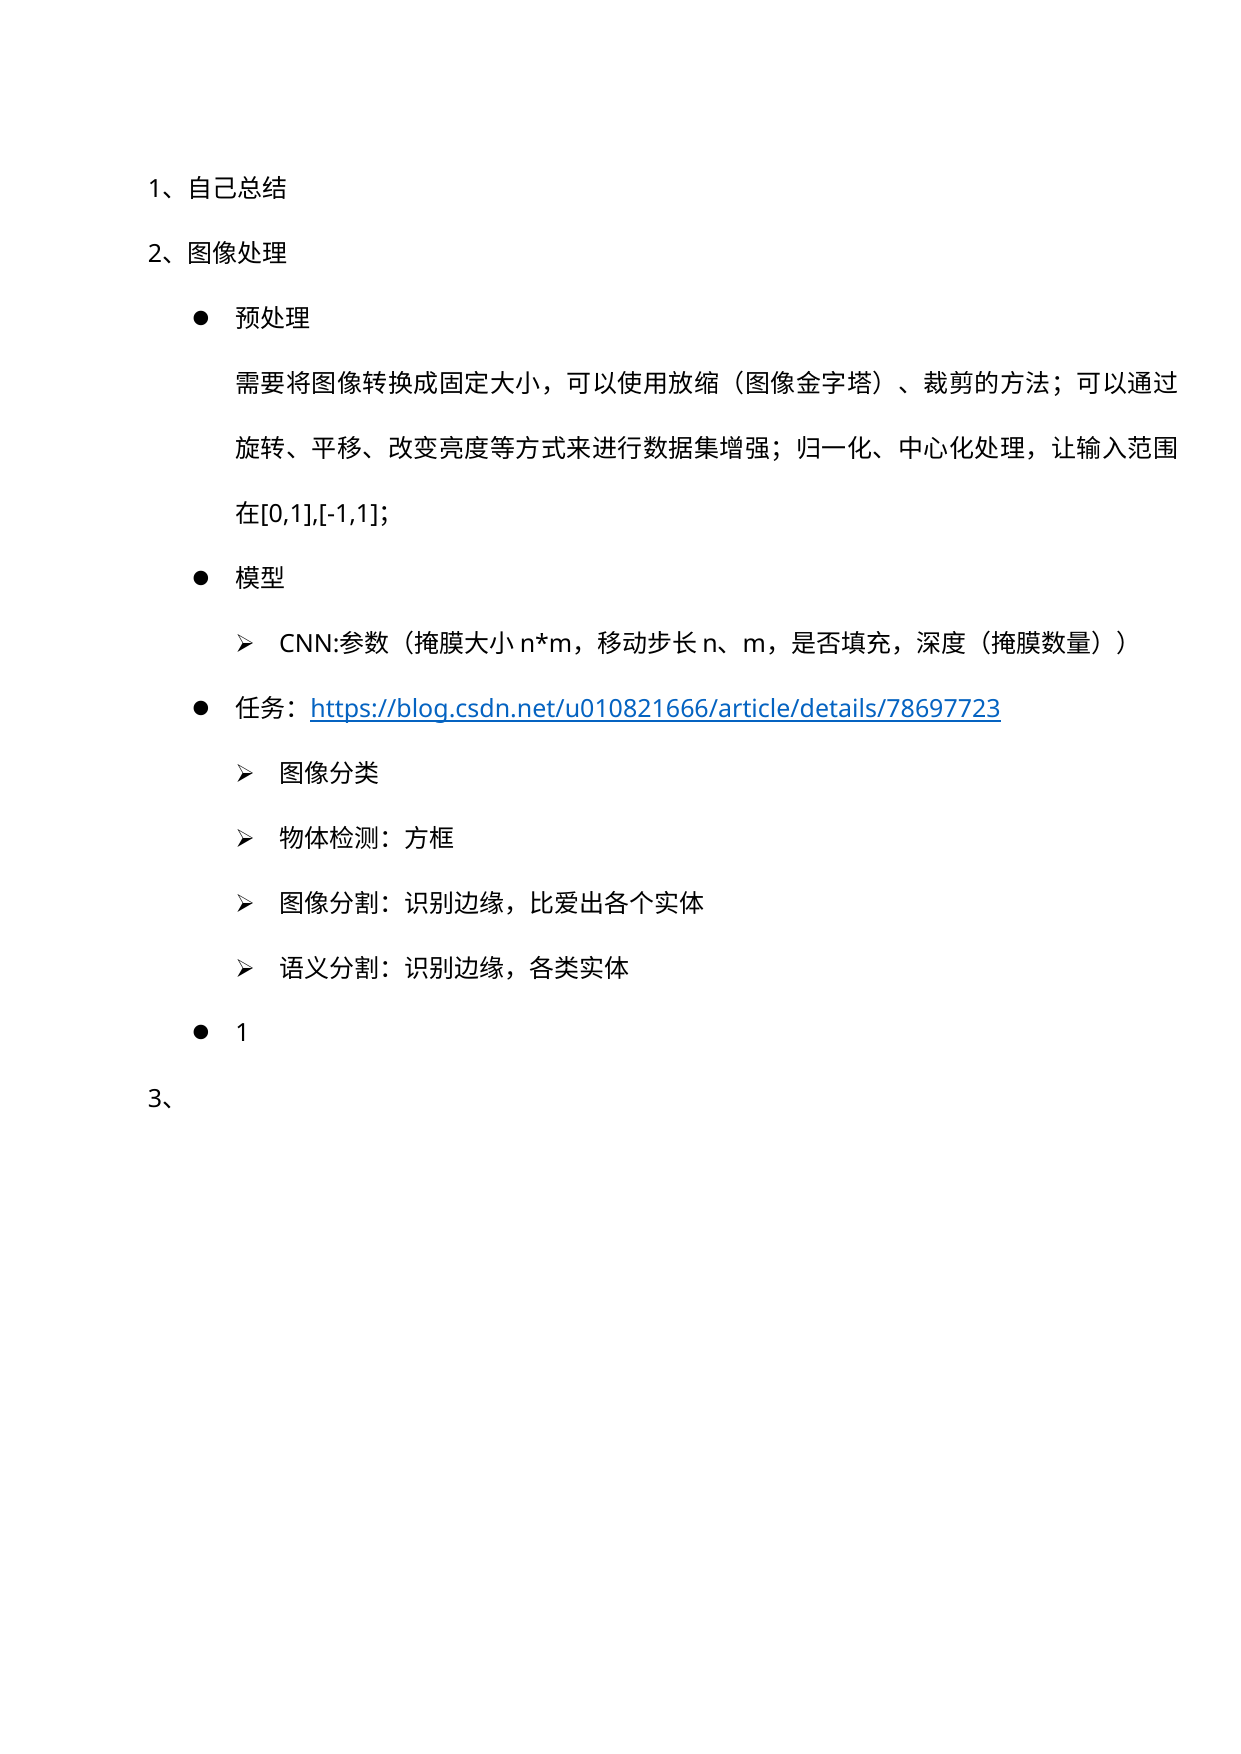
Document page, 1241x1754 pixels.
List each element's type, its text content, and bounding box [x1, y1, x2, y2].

list 模型 [191, 544, 1181, 609]
list 预处理 [191, 284, 1181, 349]
list CNN:参数（掩膜大小n*m，移动步长n、m，是否填充，深度（掩膜数量）） [235, 609, 1181, 674]
list 图像处理 [148, 219, 1181, 284]
list 自己总结 [148, 154, 1181, 219]
list 任务：https://blog.csdn.net/u010821666/article/details/78697723 [191, 674, 1181, 739]
list 图像分割：识别边缘，比爱出各个实体 [235, 869, 1181, 934]
list 1 [191, 999, 1181, 1064]
list 需要将图像转换成固定大小，可以使用放缩（图像金字塔）、裁剪的方法；可以通过旋转、平移、改变亮度等方式来进行数据集增强；归一化、中心化处理，让输入范围在[0,1],[-1,1]； [235, 349, 1181, 544]
list 图像分类 [235, 739, 1181, 804]
list 物体检测：方框 [235, 804, 1181, 869]
list 语义分割：识别边缘，各类实体 [235, 934, 1181, 999]
